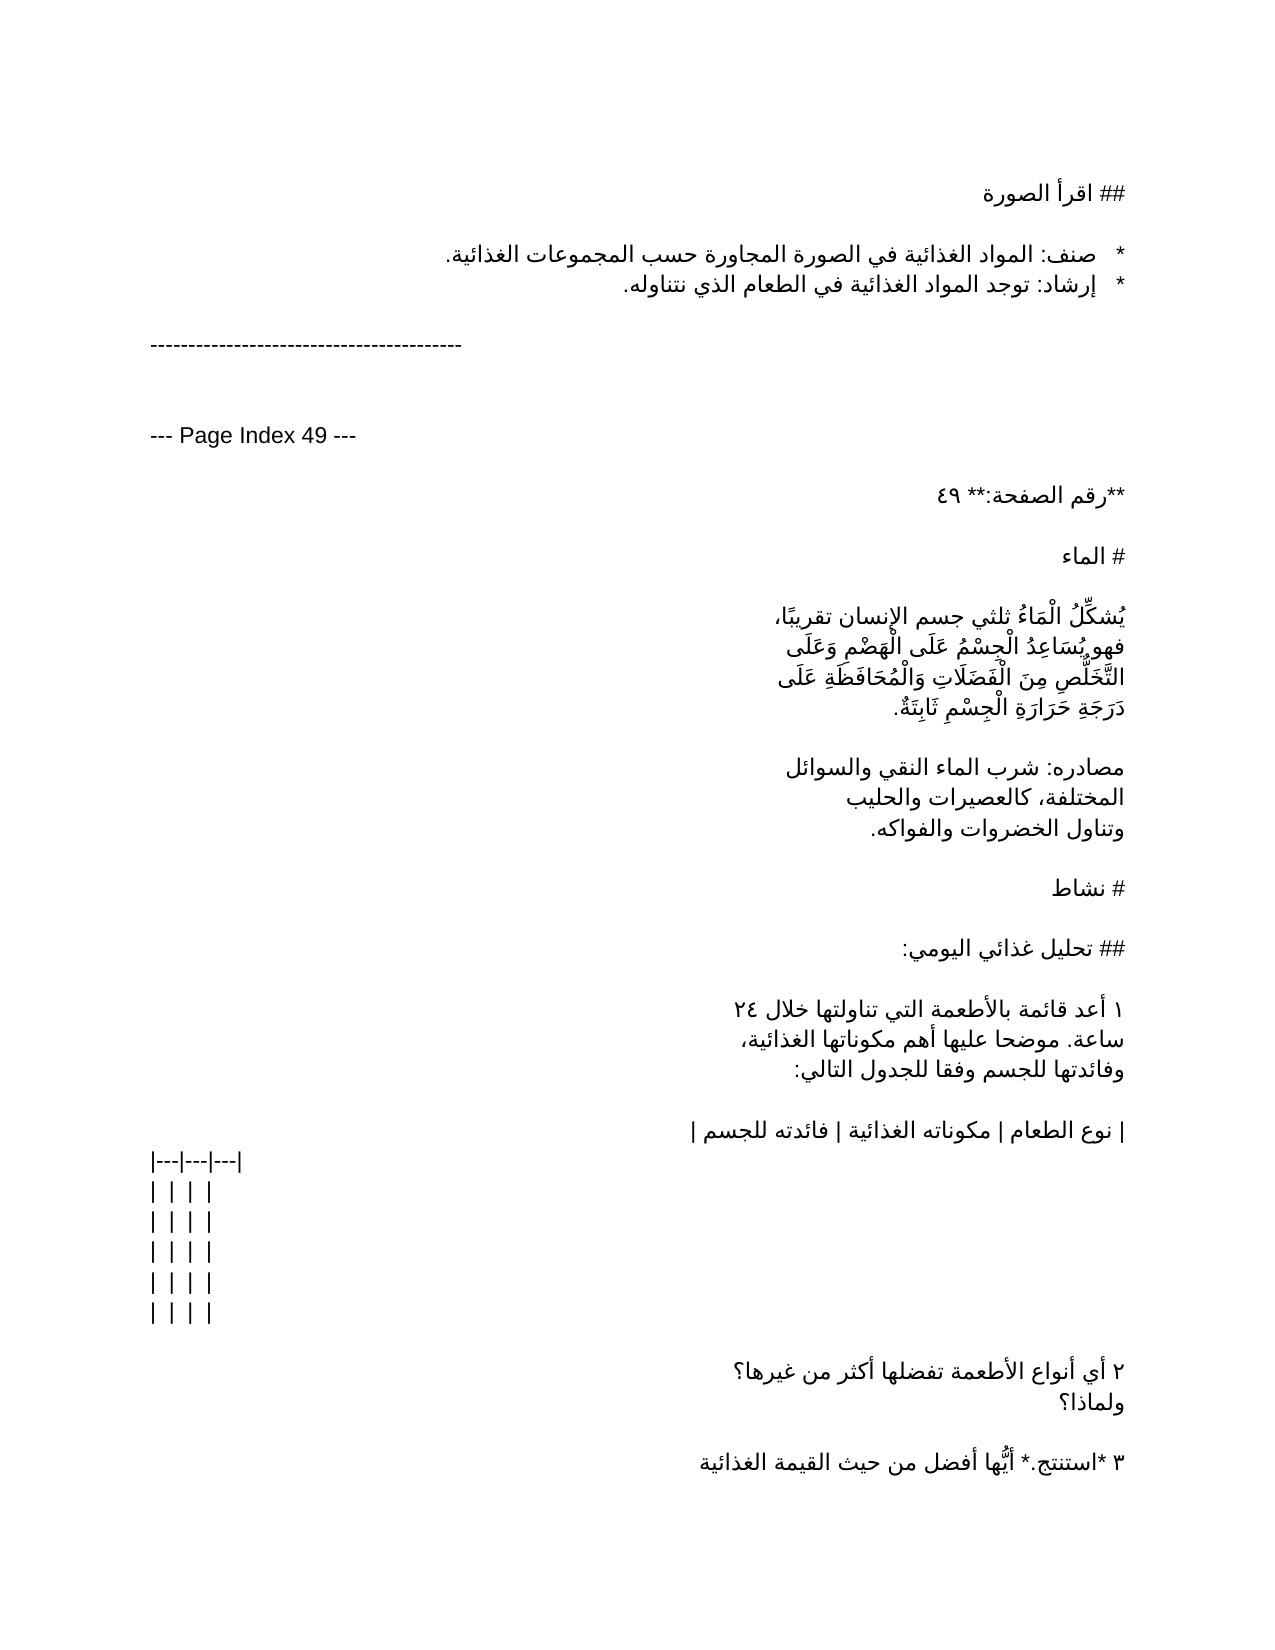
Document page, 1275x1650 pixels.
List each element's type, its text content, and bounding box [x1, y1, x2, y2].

text | | | | [150, 1268, 1125, 1294]
text | | | | [150, 1177, 1125, 1203]
text * إرشاد: توجد المواد الغذائية في الطعام الذي نتناوله. [150, 271, 1125, 297]
text التَّخَلُّصِ مِنَ الْفَضَلَاتِ وَالْمُحَافَظَةِ عَلَى [150, 663, 1125, 690]
text ١ أعد قائمة بالأطعمة التي تناولتها خلال ٢٤ [150, 996, 1125, 1022]
text | | | | [150, 1237, 1125, 1264]
text * صنف: المواد الغذائية في الصورة المجاورة حسب المجموعات الغذائية. [150, 241, 1125, 267]
text ساعة. موضحا عليها أهم مكوناتها الغذائية، [150, 1026, 1125, 1052]
text ولماذا؟ [150, 1388, 1125, 1415]
text دَرَجَةِ حَرَارَةِ الْجِسْمِ ثَابِتَةٌ. [150, 694, 1125, 720]
text المختلفة، كالعصيرات والحليب [150, 784, 1125, 811]
text ٣ *استنتج.* أيُّها أفضل من حيث القيمة الغذائية [150, 1449, 1125, 1475]
text | | | | [150, 1207, 1125, 1234]
text ## اقرأ الصورة [150, 180, 1125, 207]
text --- Page Index 49 --- [150, 422, 1125, 448]
text وتناول الخضروات والفواكه. [150, 814, 1125, 841]
text | نوع الطعام | مكوناته الغذائية | فائدته للجسم | [150, 1117, 1125, 1143]
text وفائدتها للجسم وفقا للجدول التالي: [150, 1056, 1125, 1083]
text ٢ أي أنواع الأطعمة تفضلها أكثر من غيرها؟ [150, 1358, 1125, 1385]
text # الماء [150, 543, 1125, 569]
text # نشاط [150, 875, 1125, 901]
text ----------------------------------------- [150, 331, 1125, 358]
text | | | | [150, 1298, 1125, 1324]
text **رقم الصفحة:** ٤٩ [150, 482, 1125, 509]
text |---|---|---| [150, 1147, 1125, 1173]
text فهو يُسَاعِدُ الْجِسْمُ عَلَى الْهَضْمِ وَعَلَى [150, 633, 1125, 660]
text ## تحليل غذائي اليومي: [150, 935, 1125, 962]
text مصادره: شرب الماء النقي والسوائل [150, 754, 1125, 781]
text يُشكِّلُ الْمَاءُ ثلثي جسم الإنسان تقريبًا، [150, 603, 1125, 629]
